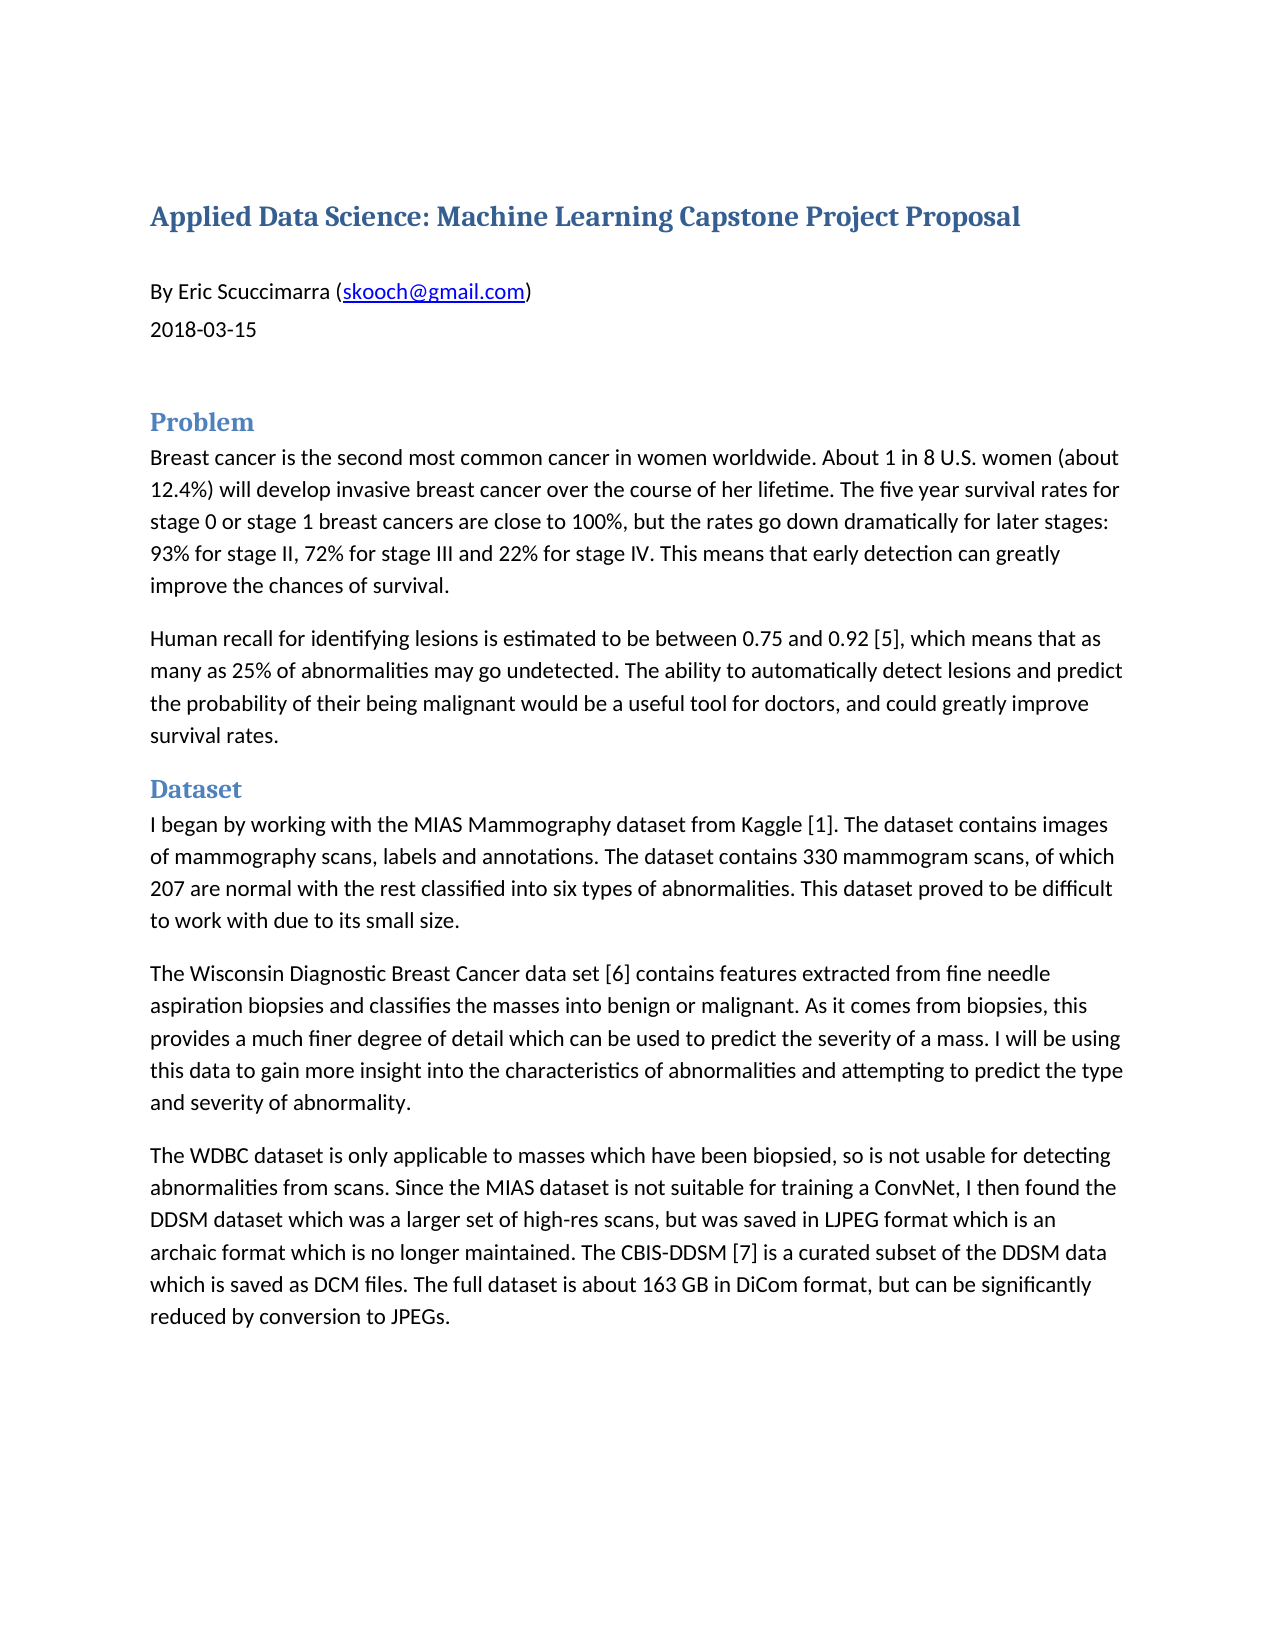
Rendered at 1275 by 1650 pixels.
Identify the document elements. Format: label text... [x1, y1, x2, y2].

text The Wisconsin Diagnostic Breast Cancer data set [6] contains features extracted from fine needle aspiration biopsies and classifies the masses into benign or malignant. As it comes from biopsies, this provides a much finer degree of detail which can be used to predict the severity of a mass. I will be using this data to gain more insight into the characteristics of abnormalities and attempting to predict the type and severity of abnormality. [150, 959, 1125, 1116]
subtitle Dataset [150, 774, 1125, 805]
subtitle Problem [150, 407, 1125, 438]
text The WDBC dataset is only applicable to masses which have been biopsied, so is not usable for detecting abnormalities from scans. Since the MIAS dataset is not suitable for training a ConvNet, I then found the DDSM dataset which was a larger set of high-res scans, but was saved in LJPEG format which is an archaic format which is no longer maintained. The CBIS-DDSM [7] is a curated subset of the DDSM data which is saved as DCM files. The full dataset is about 163 GB in DiCom format, but can be significantly reduced by conversion to JPEGs. [150, 1141, 1125, 1330]
text 2018-03-15 [150, 315, 1125, 343]
text By Eric Scuccimarra (skooch@gmail.com) [150, 277, 1125, 305]
text Breast cancer is the second most common cancer in women worldwide. About 1 in 8 U.S. women (about 12.4%) will develop invasive breast cancer over the course of her lifetime. The five year survival rates for stage 0 or stage 1 breast cancers are close to 100%, but the rates go down dramatically for later stages: 93% for stage II, 72% for stage III and 22% for stage IV. This means that early detection can greatly improve the chances of survival. [150, 443, 1125, 599]
text I began by working with the MIAS Mammography dataset from Kaggle [1]. The dataset contains images of mammography scans, labels and annotations. The dataset contains 330 mammogram scans, of which 207 are normal with the rest classified into six types of abnormalities. This dataset proved to be difficult to work with due to its small size. [150, 810, 1125, 934]
subtitle Applied Data Science: Machine Learning Capstone Project Proposal [150, 200, 1125, 233]
text Human recall for identifying lesions is estimated to be between 0.75 and 0.92 [5], which means that as many as 25% of abnormalities may go undetected. The ability to automatically detect lesions and predict the probability of their being malignant would be a useful tool for doctors, and could greatly improve survival rates. [150, 624, 1125, 749]
